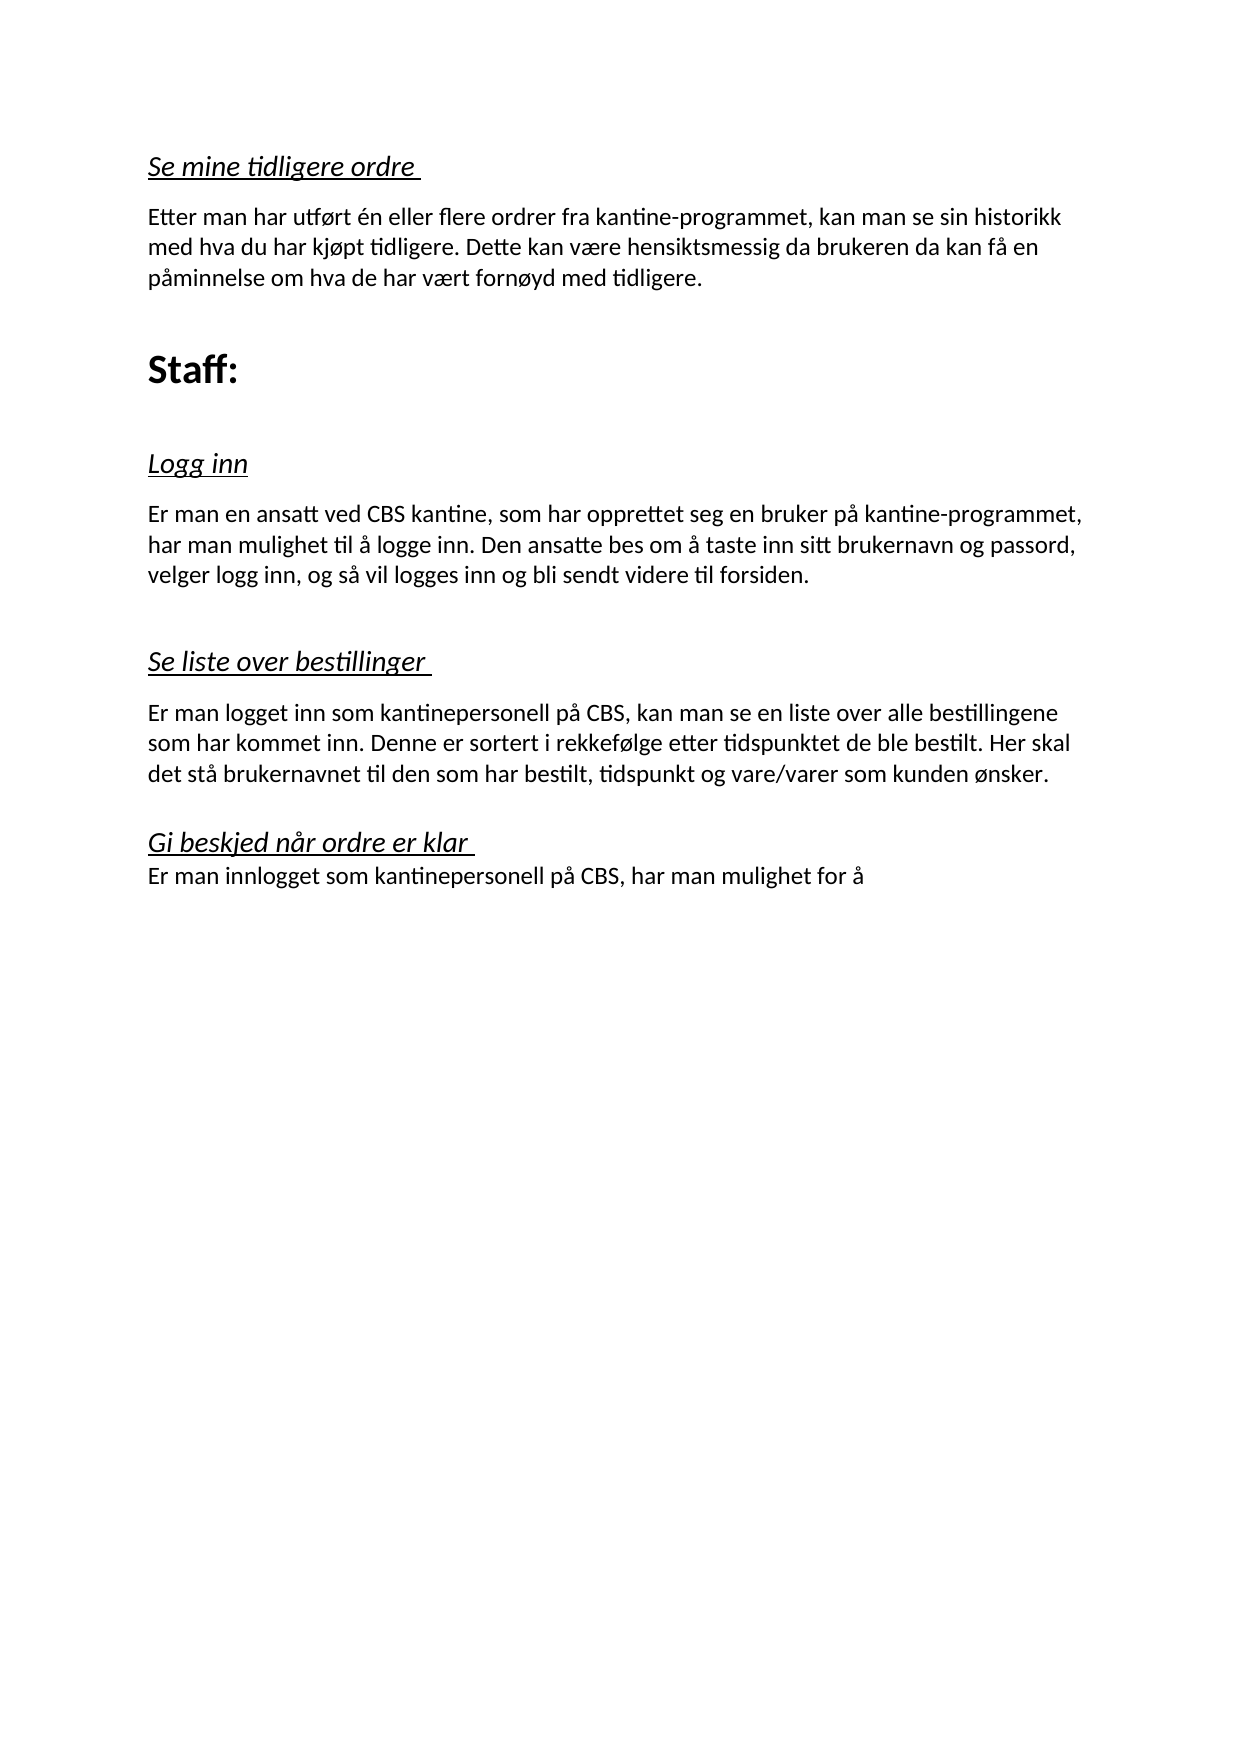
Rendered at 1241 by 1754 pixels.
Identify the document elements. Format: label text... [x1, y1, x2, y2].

text Gi beskjed når ordre er klar [148, 824, 1093, 860]
text Er man innlogget som kantinepersonell på CBS, har man mulighet for å [148, 860, 1093, 890]
text Staff: [148, 343, 1093, 394]
text Se liste over bestillinger [148, 643, 1093, 679]
text Er man en ansatt ved CBS kantine, som har opprettet seg en bruker på kantine-programmet, har man mulighet til å logge inn. Den ansatte bes om å taste inn sitt brukernavn og passord, velger logg inn, og så vil logges inn og bli sendt videre til forsiden. [148, 498, 1093, 590]
text Logg inn [148, 445, 1093, 481]
text Er man logget inn som kantinepersonell på CBS, kan man se en liste over alle bestillingene som har kommet inn. Denne er sortert i rekkefølge etter tidspunktet de ble bestilt. Her skal det stå brukernavnet til den som har bestilt, tidspunkt og vare/varer som kunden ønsker. [148, 697, 1093, 788]
text Etter man har utført én eller flere ordrer fra kantine-programmet, kan man se sin historikk med hva du har kjøpt tidligere. Dette kan være hensiktsmessig da brukeren da kan få en påminnelse om hva de har vært fornøyd med tidligere. [148, 201, 1093, 293]
text Se mine tidligere ordre [148, 148, 1093, 183]
